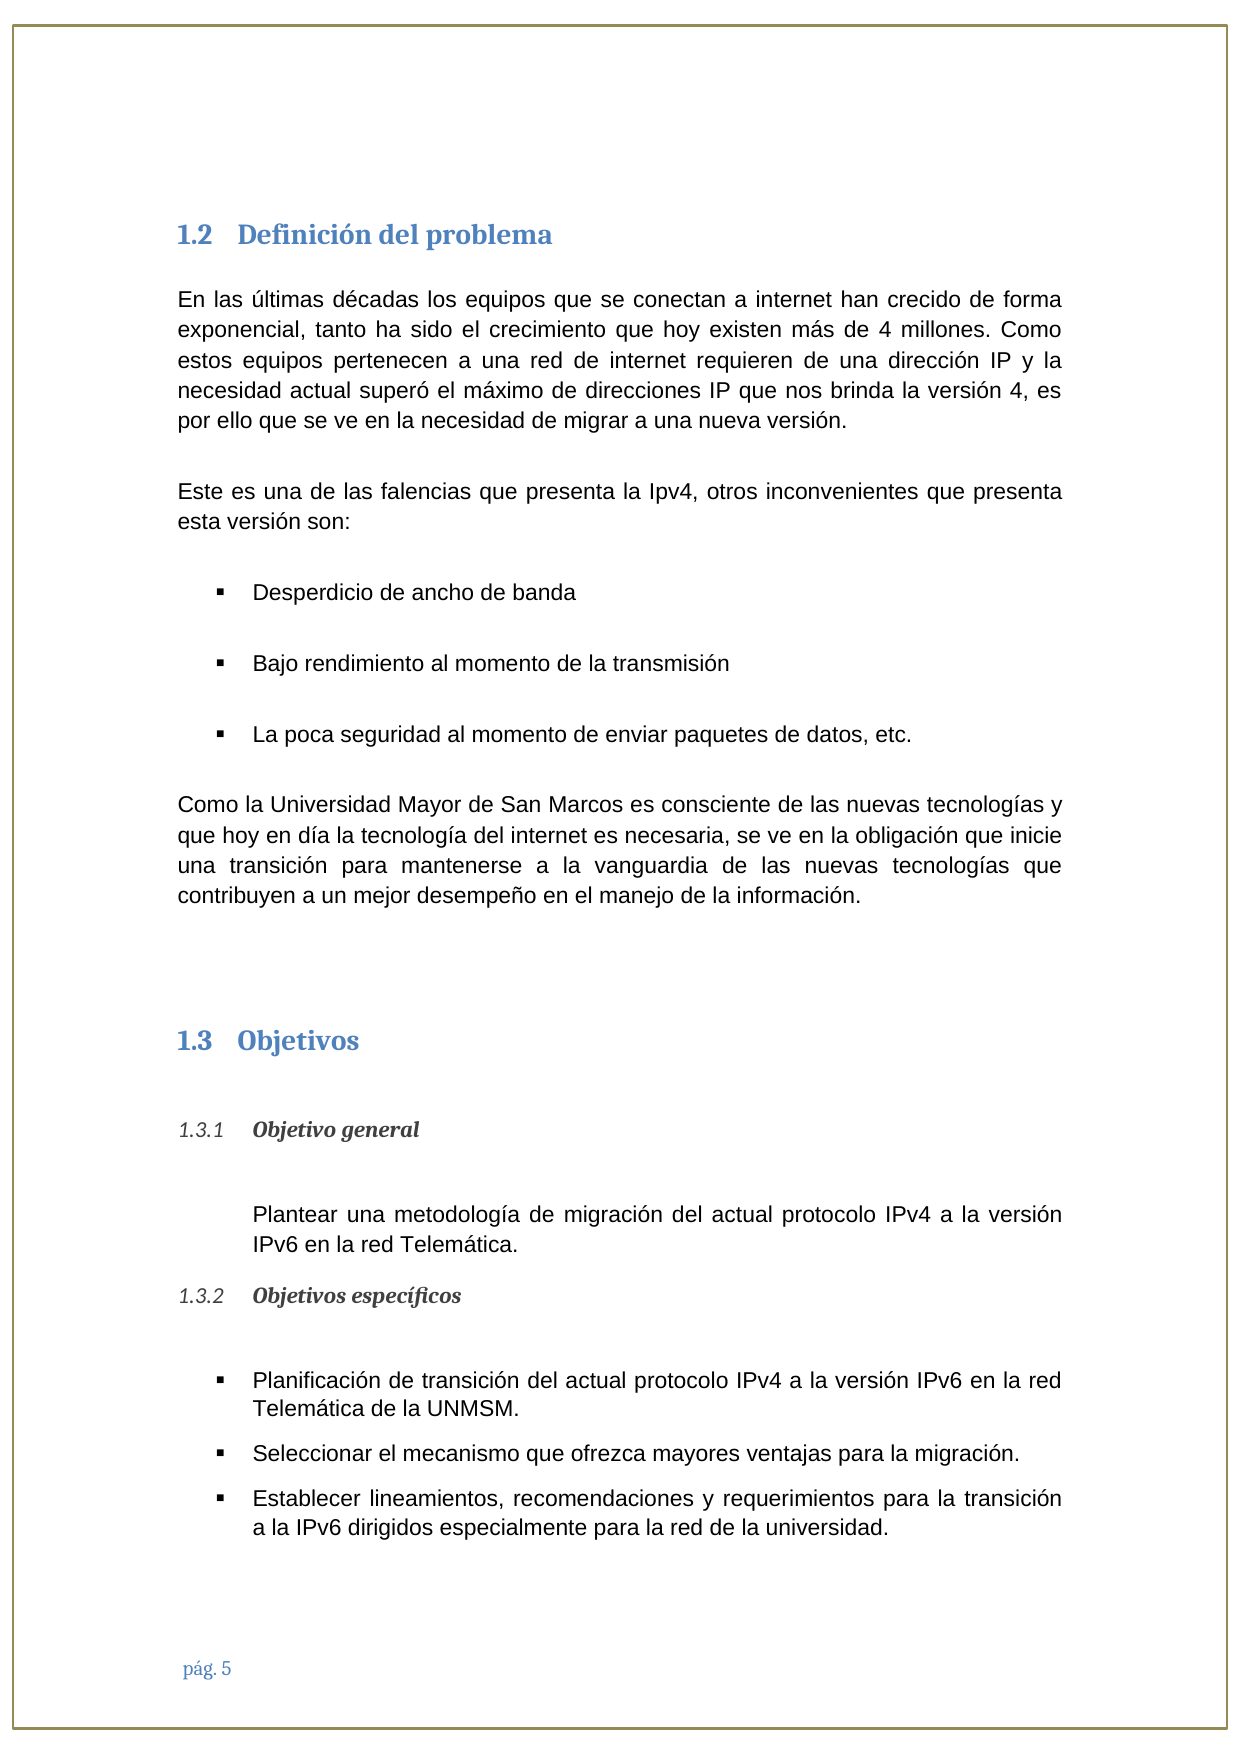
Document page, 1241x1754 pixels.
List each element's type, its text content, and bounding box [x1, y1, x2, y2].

subtitle Objetivos específicos [177, 1282, 1063, 1309]
list Desperdicio de ancho de banda [215, 579, 1063, 605]
list La poca seguridad al momento de enviar paquetes de datos, etc. [215, 721, 1063, 747]
list Establecer lineamientos, recomendaciones y requerimientos para la transición a la IPv6 dirigidos especialmente para la red de la universidad. [215, 1485, 1063, 1540]
subtitle Definición del problema [177, 218, 1063, 252]
text Como la Universidad Mayor de San Marcos es consciente de las nuevas tecnologías y que hoy en día la tecnología del internet es necesaria, se ve en la obligación que inicie una transición para mantenerse a la vanguardia de las nuevas tecnologías que contribuyen a un mejor desempeño en el manejo de la información. [177, 791, 1063, 908]
list Bajo rendimiento al momento de la transmisión [215, 650, 1063, 676]
list Plantear una metodología de migración del actual protocolo IPv4 a la versión IPv6 en la red Telemática. [215, 1200, 1063, 1258]
text En las últimas décadas los equipos que se conectan a internet han crecido de forma exponencial, tanto ha sido el crecimiento que hoy existen más de 4 millones. Como estos equipos pertenecen a una red de internet requieren de una dirección IP y la necesidad actual superó el máximo de direcciones IP que nos brinda la versión 4, es por ello que se ve en la necesidad de migrar a una nueva versión. [177, 286, 1063, 433]
subtitle Objetivo general [177, 1115, 1063, 1143]
list Planificación de transición del actual protocolo IPv4 a la versión IPv6 en la red Telemática de la UNMSM. [215, 1367, 1063, 1422]
text Este es una de las falencias que presenta la Ipv4, otros inconvenientes que presenta esta versión son: [177, 478, 1063, 534]
subtitle Objetivos [177, 1024, 1063, 1057]
list Seleccionar el mecanismo que ofrezca mayores ventajas para la migración. [215, 1440, 1063, 1467]
